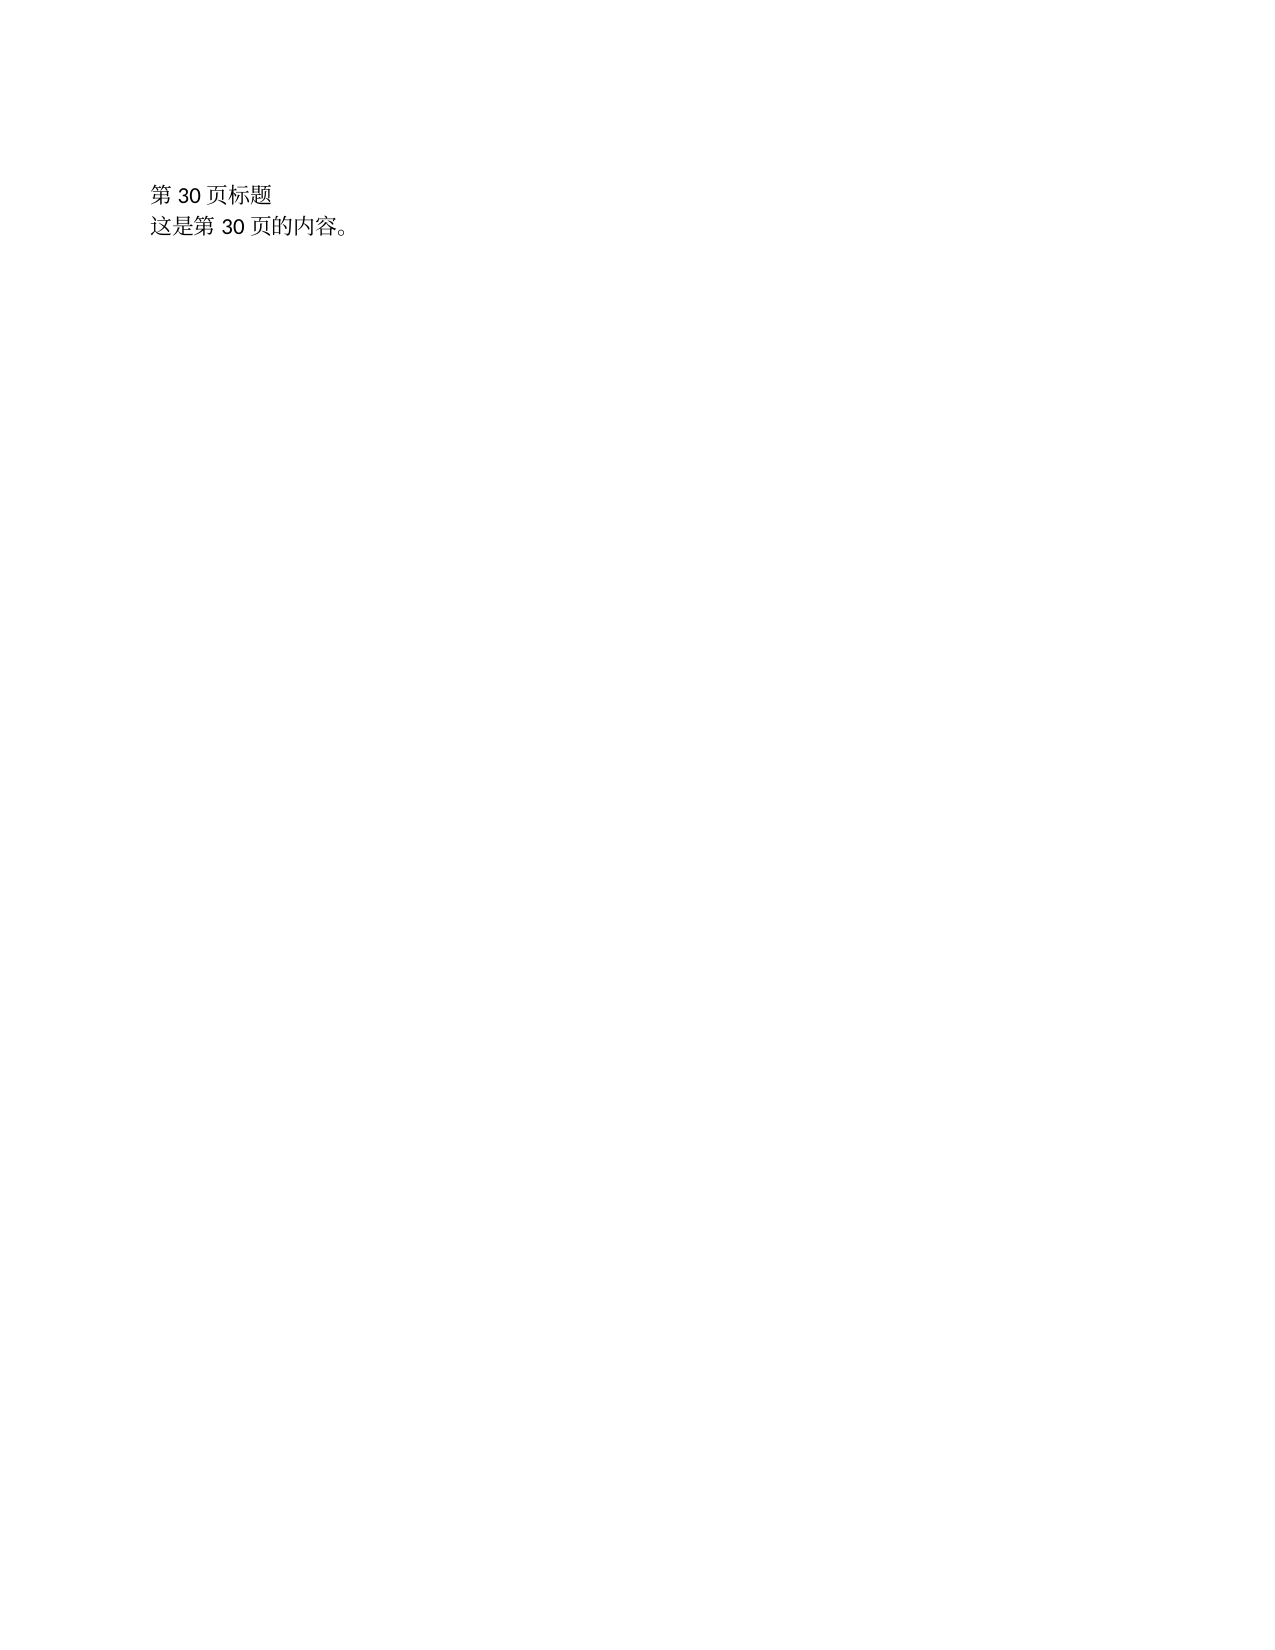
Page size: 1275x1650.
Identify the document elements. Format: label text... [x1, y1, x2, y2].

text 这是第 30 页的内容。 [150, 218, 1125, 252]
